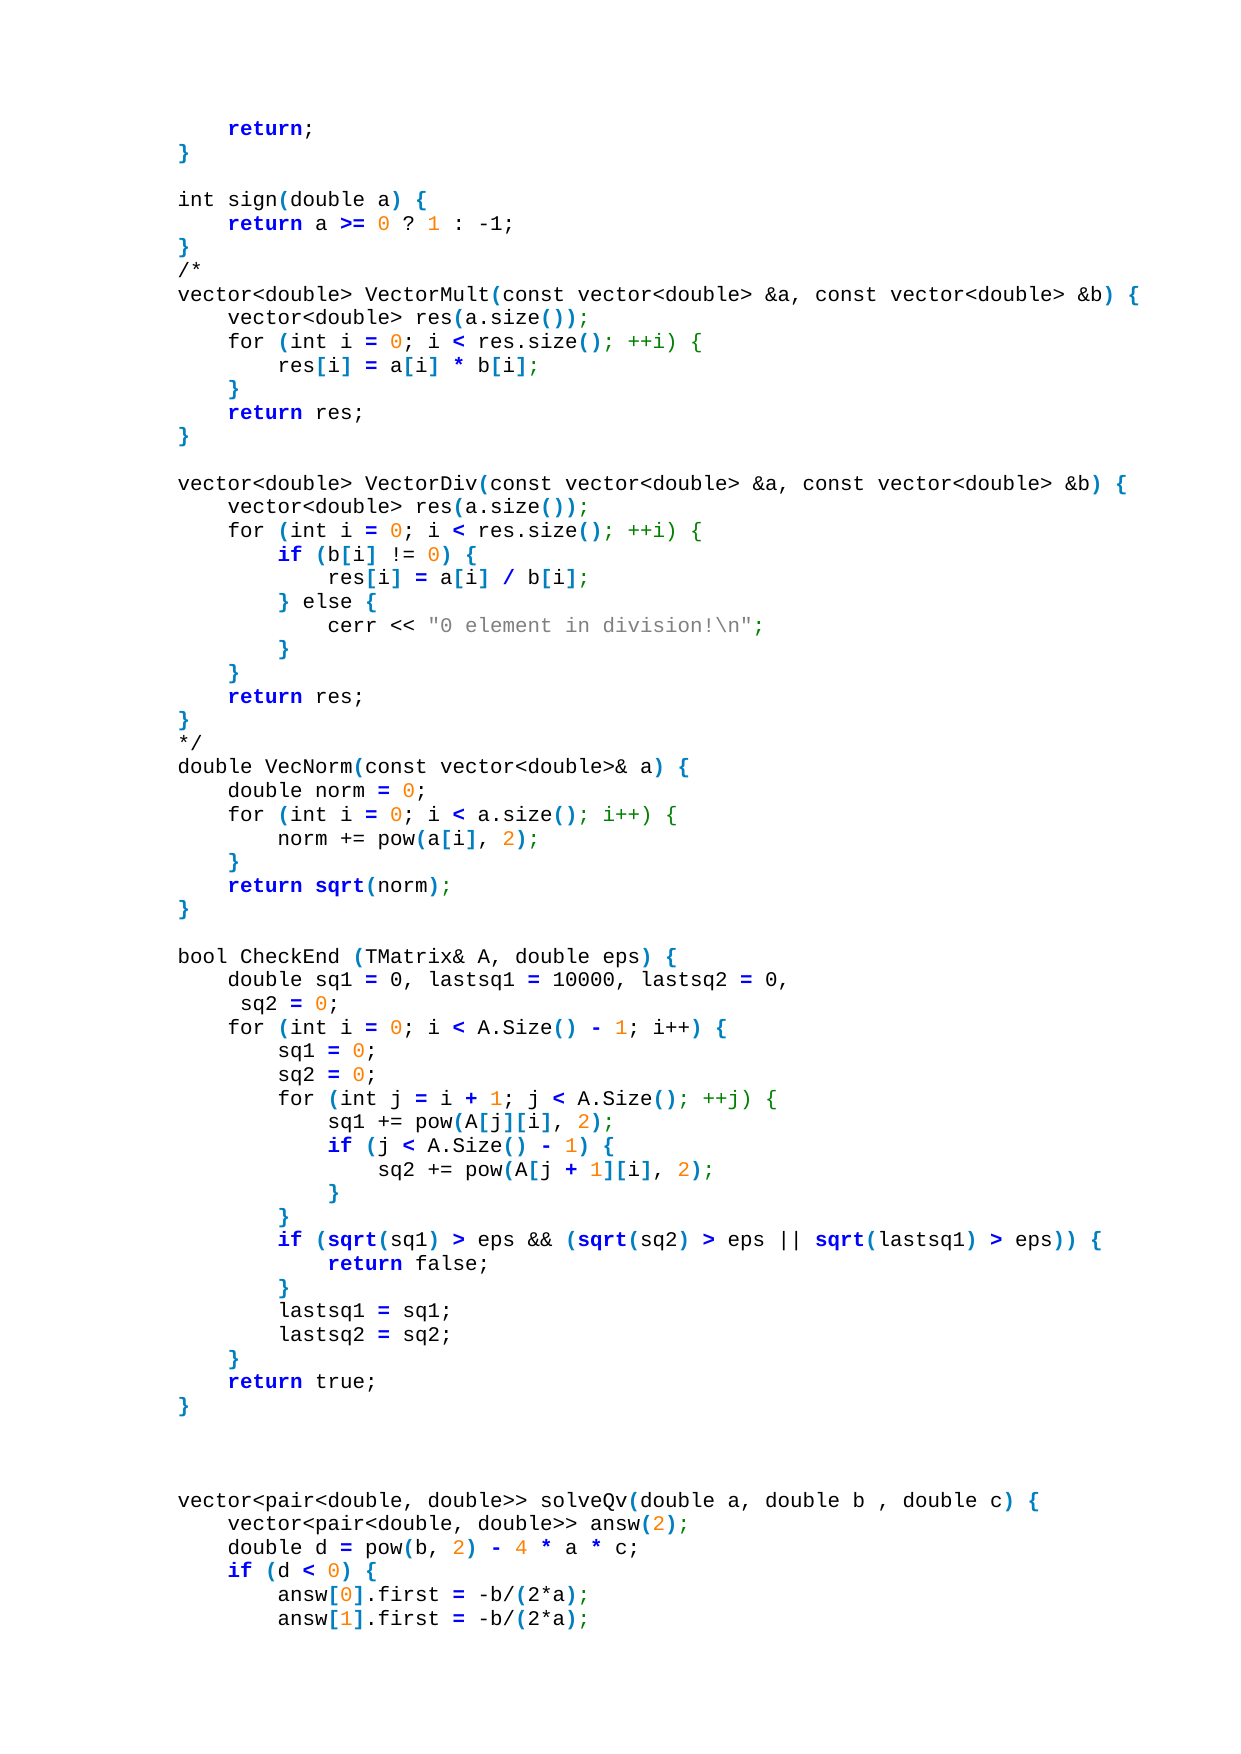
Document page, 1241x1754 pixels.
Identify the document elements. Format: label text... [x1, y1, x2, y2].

text norm += pow(a[i], 2); [177, 827, 1152, 851]
text } [177, 851, 1152, 875]
text cerr << "0 element in division!\n"; [177, 615, 1152, 638]
text int sign(double a) { [177, 189, 1152, 213]
text } [177, 142, 1152, 165]
text double norm = 0; [177, 780, 1152, 804]
text vector<double> VectorMult(const vector<double> &a, const vector<double> &b) { [177, 284, 1152, 307]
text return true; [177, 1371, 1152, 1395]
text sq2 = 0; [177, 1064, 1152, 1088]
text lastsq1 = sq1; [177, 1300, 1152, 1324]
text } [177, 709, 1152, 733]
text } [177, 1395, 1152, 1419]
text return a >= 0 ? 1 : -1; [177, 213, 1152, 236]
text vector<pair<double, double>> answ(2); [177, 1513, 1152, 1537]
text if (d < 0) { [177, 1561, 1152, 1584]
text sq2 = 0; [177, 993, 1152, 1017]
text if (j < A.Size() - 1) { [177, 1135, 1152, 1158]
text } [177, 426, 1152, 449]
text return false; [177, 1253, 1152, 1277]
text res[i] = a[i] * b[i]; [177, 354, 1152, 378]
text for (int j = i + 1; j < A.Size(); ++j) { [177, 1088, 1152, 1111]
text if (sqrt(sq1) > eps && (sqrt(sq2) > eps || sqrt(lastsq1) > eps)) { [177, 1229, 1152, 1253]
text for (int i = 0; i < res.size(); ++i) { [177, 331, 1152, 354]
text return sqrt(norm); [177, 875, 1152, 898]
text double sq1 = 0, lastsq1 = 10000, lastsq2 = 0, [177, 969, 1152, 993]
text answ[0].first = -b/(2*a); [177, 1584, 1152, 1608]
text double d = pow(b, 2) - 4 * a * c; [177, 1537, 1152, 1561]
text sq1 = 0; [177, 1040, 1152, 1064]
text } [177, 1277, 1152, 1300]
text return res; [177, 686, 1152, 709]
text vector<pair<double, double>> solveQv(double a, double b , double c) { [177, 1489, 1152, 1513]
text /* [177, 260, 1152, 284]
text for (int i = 0; i < res.size(); ++i) { [177, 520, 1152, 544]
text vector<double> VectorDiv(const vector<double> &a, const vector<double> &b) { [177, 473, 1152, 496]
text vector<double> res(a.size()); [177, 496, 1152, 520]
text for (int i = 0; i < A.Size() - 1; i++) { [177, 1017, 1152, 1040]
text for (int i = 0; i < a.size(); i++) { [177, 804, 1152, 827]
text } [177, 1182, 1152, 1206]
text } [177, 638, 1152, 662]
text answ[1].first = -b/(2*a); [177, 1608, 1152, 1631]
text } [177, 1206, 1152, 1229]
text double VecNorm(const vector<double>& a) { [177, 757, 1152, 780]
text if (b[i] != 0) { [177, 544, 1152, 567]
text } [177, 662, 1152, 686]
text */ [177, 733, 1152, 757]
text } [177, 898, 1152, 922]
text sq1 += pow(A[j][i], 2); [177, 1111, 1152, 1135]
text sq2 += pow(A[j + 1][i], 2); [177, 1158, 1152, 1182]
text return res; [177, 402, 1152, 426]
text } [177, 1348, 1152, 1371]
text } else { [177, 591, 1152, 615]
text res[i] = a[i] / b[i]; [177, 567, 1152, 591]
text } [177, 236, 1152, 260]
text lastsq2 = sq2; [177, 1324, 1152, 1348]
text vector<double> res(a.size()); [177, 307, 1152, 331]
text return; [177, 118, 1152, 142]
text bool CheckEnd (TMatrix& A, double eps) { [177, 946, 1152, 969]
text } [177, 378, 1152, 402]
